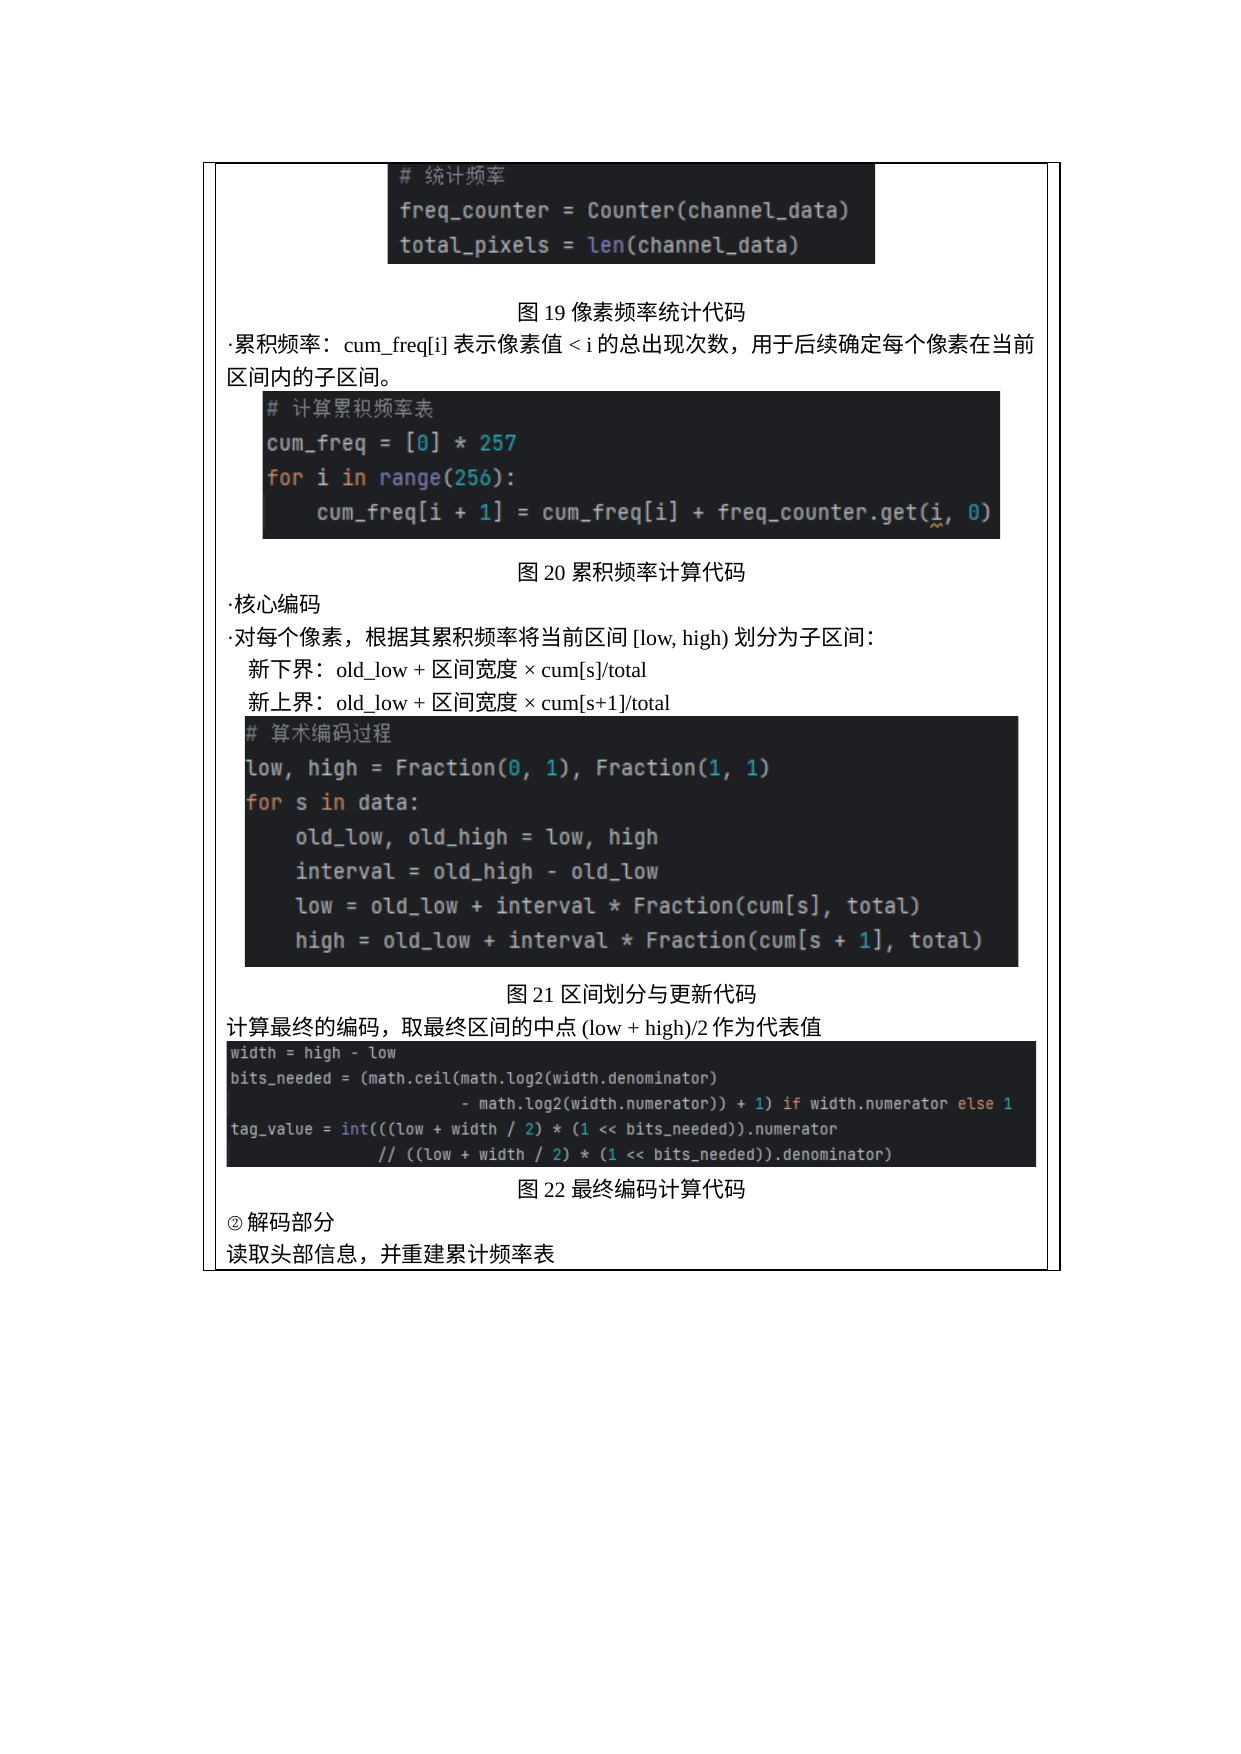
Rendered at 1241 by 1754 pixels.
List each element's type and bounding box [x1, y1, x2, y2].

picture [226, 1041, 1037, 1167]
table_cell [216, 164, 1047, 1269]
picture [244, 716, 1019, 967]
table_cell [1048, 163, 1059, 1270]
picture [387, 164, 876, 264]
picture [262, 391, 1001, 539]
table_cell [204, 163, 215, 1270]
